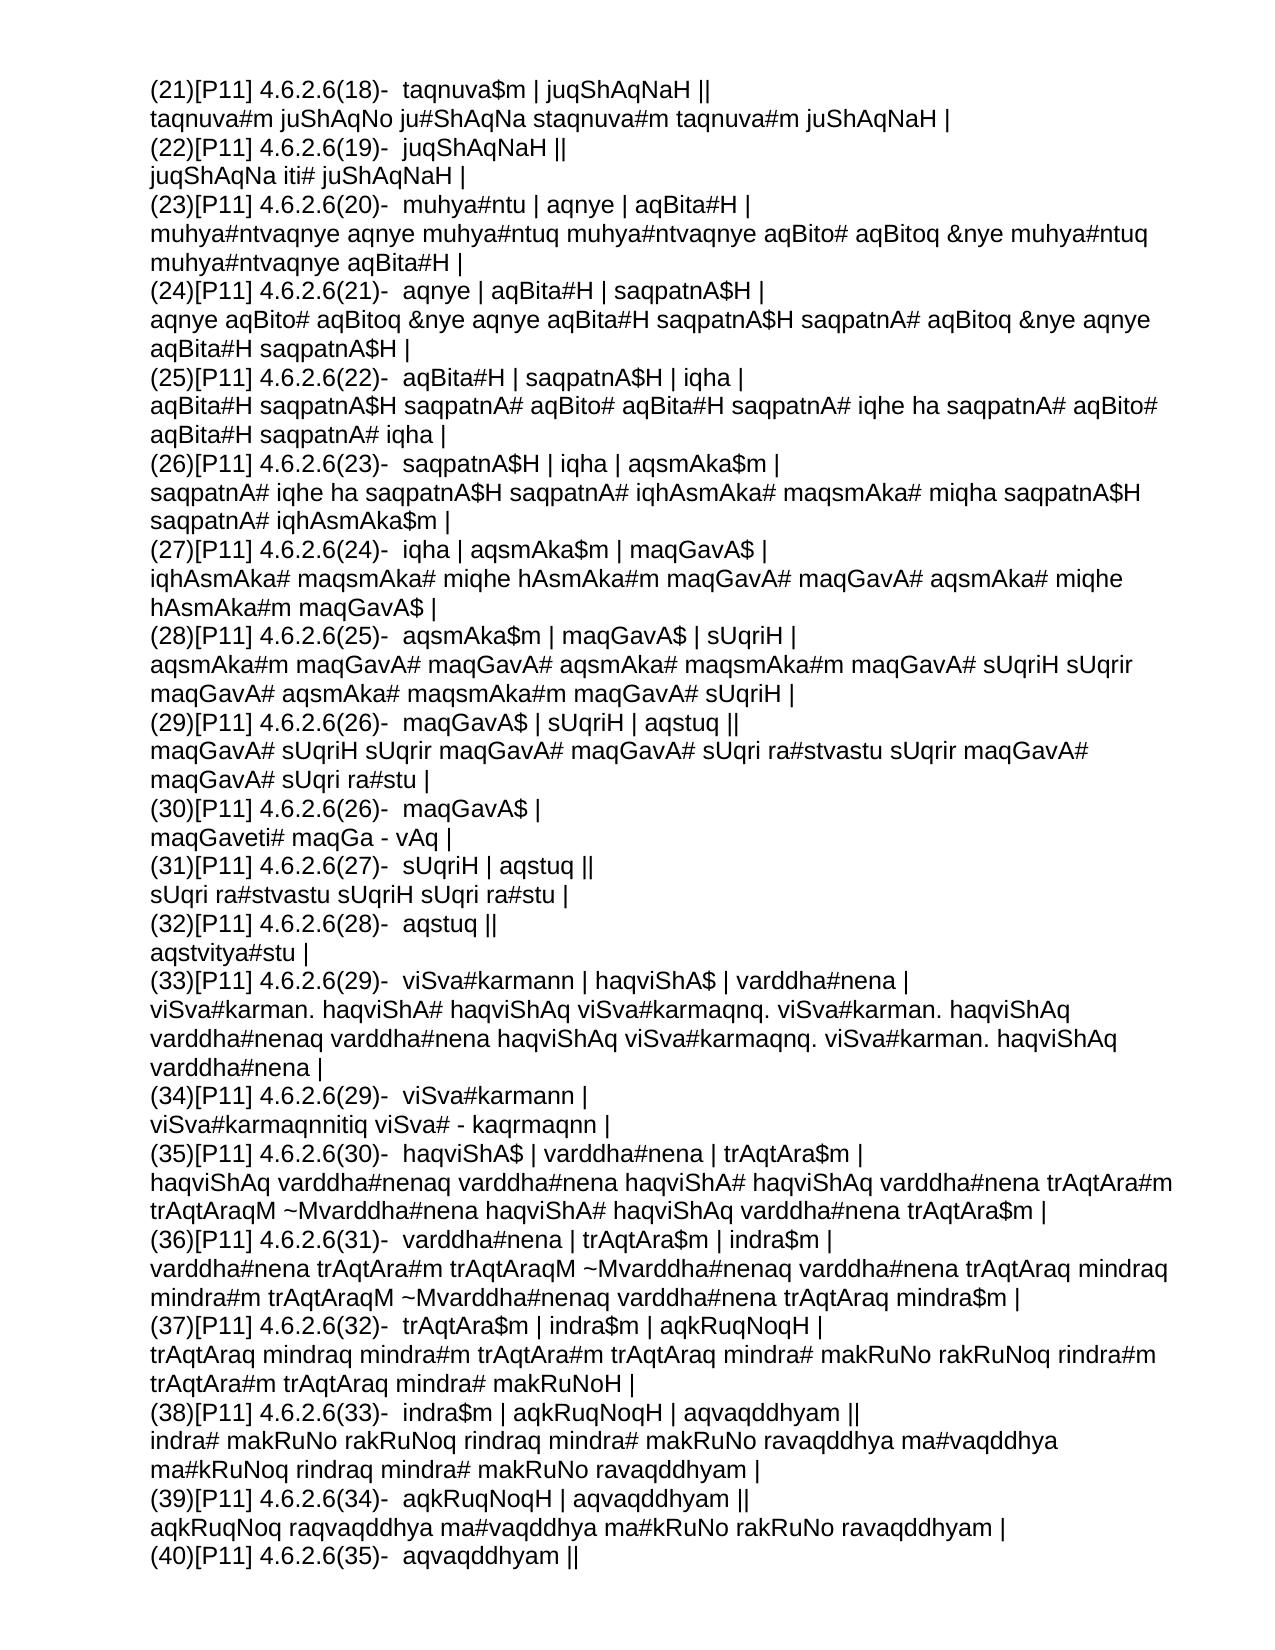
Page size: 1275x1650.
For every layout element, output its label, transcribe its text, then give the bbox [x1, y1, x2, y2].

text iqhAsmAka# maqsmAka# miqhe hAsmAka#m maqGavA# maqGavA# aqsmAka# miqhe hAsmAka#m maqGavA$ | [150, 564, 1200, 621]
text viSva#karmaqnnitiq viSva# - kaqrmaqnn | [150, 1110, 1200, 1139]
text varddha#nena trAqtAra#m trAqtAraqM ~Mvarddha#nenaq varddha#nena trAqtAraq mindraq mindra#m trAqtAraqM ~Mvarddha#nenaq varddha#nena trAqtAraq mindra$m | [150, 1254, 1200, 1311]
text aqnye aqBito# aqBitoq &nye aqnye aqBita#H saqpatnA$H saqpatnA# aqBitoq &nye aqnye aqBita#H saqpatnA$H | [150, 305, 1200, 362]
text (21)[P11] 4.6.2.6(18)- taqnuva$m | juqShAqNaH || [150, 75, 1200, 104]
text haqviShAq varddha#nenaq varddha#nena haqviShA# haqviShAq varddha#nena trAqtAra#m trAqtAraqM ~Mvarddha#nena haqviShA# haqviShAq varddha#nena trAqtAra$m | [150, 1167, 1200, 1225]
text juqShAqNa iti# juShAqNaH | [150, 161, 1200, 190]
text sUqri ra#stvastu sUqriH sUqri ra#stu | [150, 880, 1200, 909]
text (28)[P11] 4.6.2.6(25)- aqsmAka$m | maqGavA$ | sUqriH | [150, 621, 1200, 650]
text (35)[P11] 4.6.2.6(30)- haqviShA$ | varddha#nena | trAqtAra$m | [150, 1139, 1200, 1167]
text (31)[P11] 4.6.2.6(27)- sUqriH | aqstuq || [150, 851, 1200, 880]
text maqGaveti# maqGa - vAq | [150, 822, 1200, 851]
text (25)[P11] 4.6.2.6(22)- aqBita#H | saqpatnA$H | iqha | [150, 362, 1200, 391]
text maqGavA# sUqriH sUqrir maqGavA# maqGavA# sUqri ra#stvastu sUqrir maqGavA# maqGavA# sUqri ra#stu | [150, 736, 1200, 794]
text (32)[P11] 4.6.2.6(28)- aqstuq || [150, 909, 1200, 937]
text (40)[P11] 4.6.2.6(35)- aqvaqddhyam || [150, 1541, 1200, 1570]
text trAqtAraq mindraq mindra#m trAqtAra#m trAqtAraq mindra# makRuNo rakRuNoq rindra#m trAqtAra#m trAqtAraq mindra# makRuNoH | [150, 1340, 1200, 1397]
text (34)[P11] 4.6.2.6(29)- viSva#karmann | [150, 1081, 1200, 1110]
text (33)[P11] 4.6.2.6(29)- viSva#karmann | haqviShA$ | varddha#nena | [150, 966, 1200, 995]
text taqnuva#m juShAqNo ju#ShAqNa staqnuva#m taqnuva#m juShAqNaH | [150, 104, 1200, 132]
text (23)[P11] 4.6.2.6(20)- muhya#ntu | aqnye | aqBita#H | [150, 190, 1200, 219]
text indra# makRuNo rakRuNoq rindraq mindra# makRuNo ravaqddhya ma#vaqddhya ma#kRuNoq rindraq mindra# makRuNo ravaqddhyam | [150, 1426, 1200, 1484]
text aqstvitya#stu | [150, 937, 1200, 966]
text aqBita#H saqpatnA$H saqpatnA# aqBito# aqBita#H saqpatnA# iqhe ha saqpatnA# aqBito# aqBita#H saqpatnA# iqha | [150, 391, 1200, 449]
text (29)[P11] 4.6.2.6(26)- maqGavA$ | sUqriH | aqstuq || [150, 707, 1200, 736]
text muhya#ntvaqnye aqnye muhya#ntuq muhya#ntvaqnye aqBito# aqBitoq &nye muhya#ntuq muhya#ntvaqnye aqBita#H | [150, 219, 1200, 276]
text (39)[P11] 4.6.2.6(34)- aqkRuqNoqH | aqvaqddhyam || [150, 1484, 1200, 1512]
text viSva#karman. haqviShA# haqviShAq viSva#karmaqnq. viSva#karman. haqviShAq varddha#nenaq varddha#nena haqviShAq viSva#karmaqnq. viSva#karman. haqviShAq varddha#nena | [150, 995, 1200, 1081]
text aqkRuqNoq raqvaqddhya ma#vaqddhya ma#kRuNo rakRuNo ravaqddhyam | [150, 1512, 1200, 1541]
text (26)[P11] 4.6.2.6(23)- saqpatnA$H | iqha | aqsmAka$m | [150, 449, 1200, 477]
text (24)[P11] 4.6.2.6(21)- aqnye | aqBita#H | saqpatnA$H | [150, 276, 1200, 305]
text saqpatnA# iqhe ha saqpatnA$H saqpatnA# iqhAsmAka# maqsmAka# miqha saqpatnA$H saqpatnA# iqhAsmAka$m | [150, 477, 1200, 535]
text (37)[P11] 4.6.2.6(32)- trAqtAra$m | indra$m | aqkRuqNoqH | [150, 1311, 1200, 1340]
text (27)[P11] 4.6.2.6(24)- iqha | aqsmAka$m | maqGavA$ | [150, 535, 1200, 564]
text (30)[P11] 4.6.2.6(26)- maqGavA$ | [150, 794, 1200, 822]
text (22)[P11] 4.6.2.6(19)- juqShAqNaH || [150, 132, 1200, 161]
text (38)[P11] 4.6.2.6(33)- indra$m | aqkRuqNoqH | aqvaqddhyam || [150, 1397, 1200, 1426]
text aqsmAka#m maqGavA# maqGavA# aqsmAka# maqsmAka#m maqGavA# sUqriH sUqrir maqGavA# aqsmAka# maqsmAka#m maqGavA# sUqriH | [150, 650, 1200, 707]
text (36)[P11] 4.6.2.6(31)- varddha#nena | trAqtAra$m | indra$m | [150, 1225, 1200, 1254]
